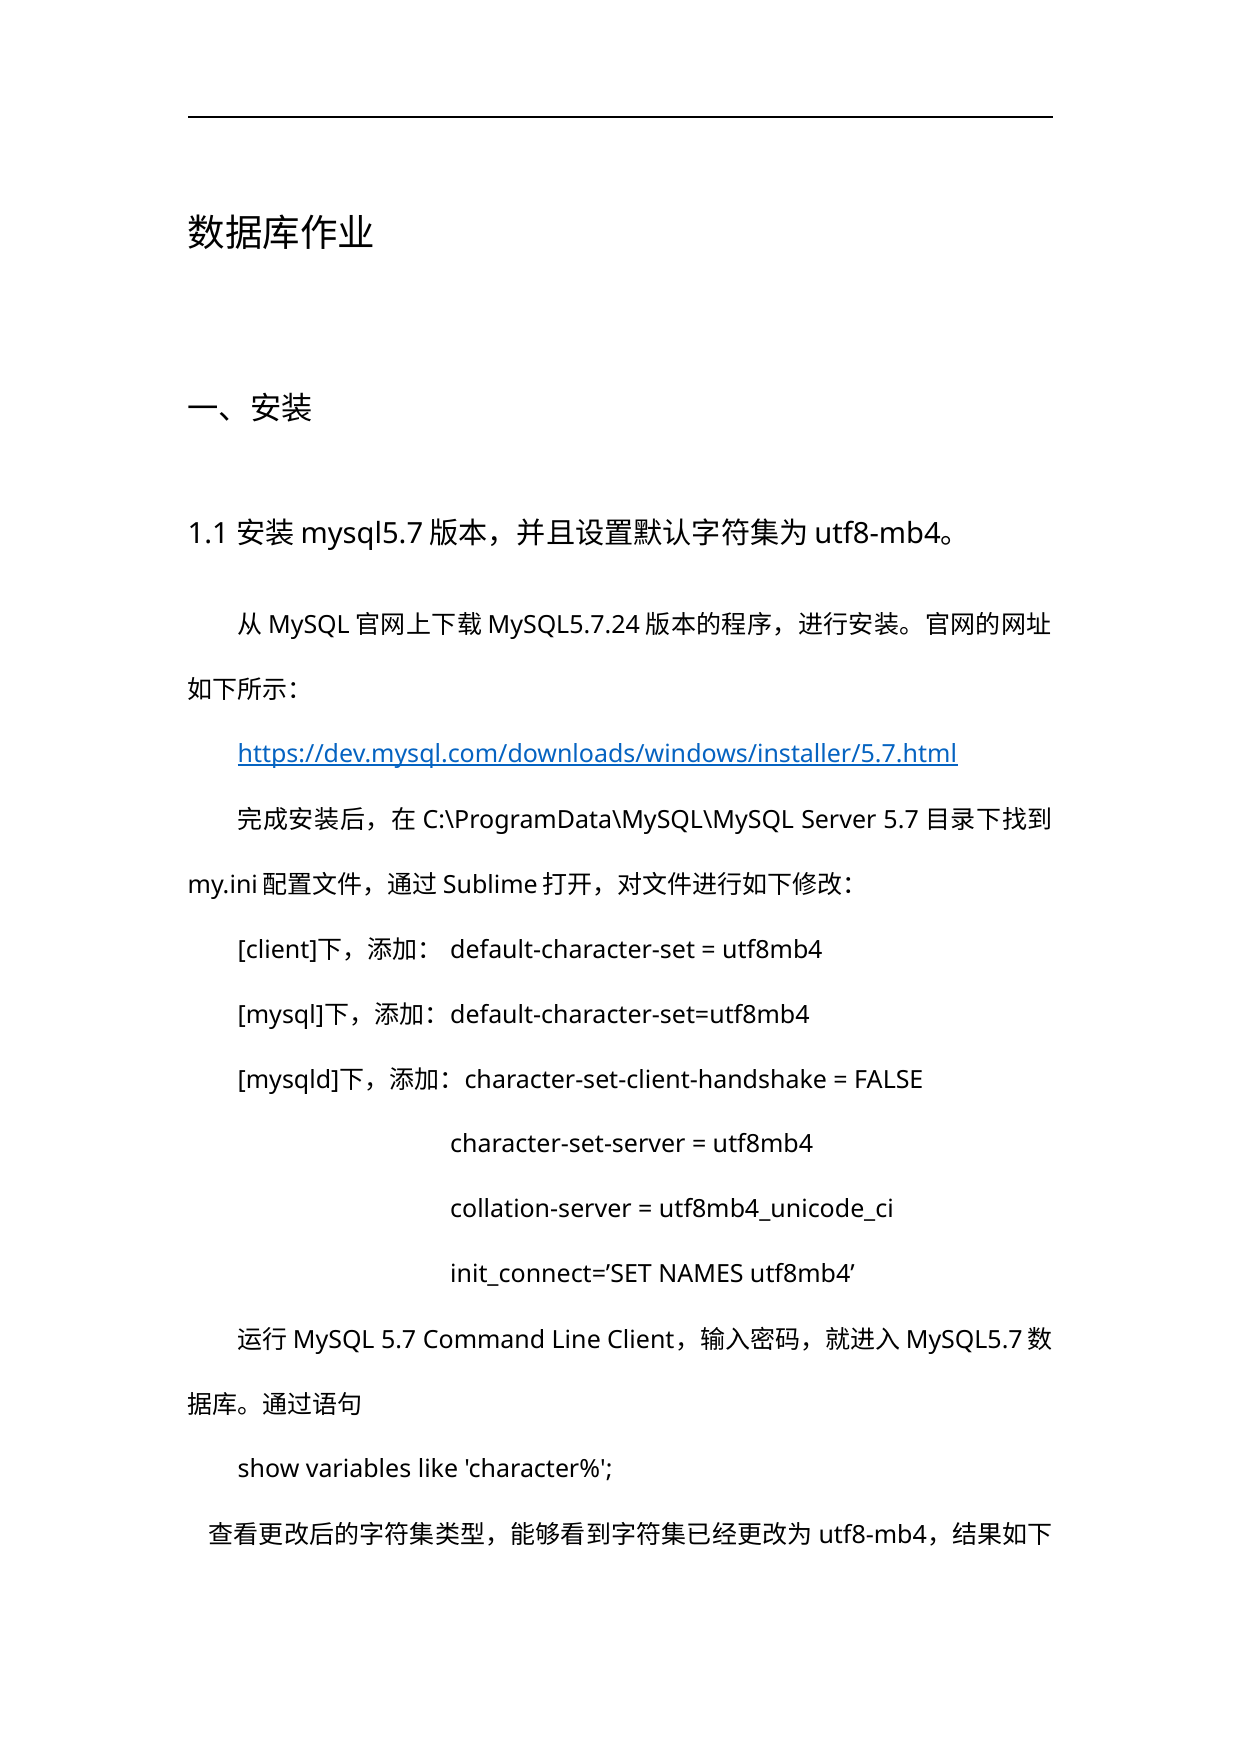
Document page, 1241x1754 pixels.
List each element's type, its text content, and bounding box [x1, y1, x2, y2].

text show variables like 'character%'; [187, 1435, 1053, 1500]
text 运行MySQL 5.7 Command Line Client，输入密码，就进入MySQL5.7数据库。通过语句 [187, 1305, 1053, 1435]
subtitle 数据库作业 [187, 197, 1053, 262]
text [187, 1500, 1053, 1565]
subtitle 一、安装 [187, 373, 1053, 438]
text 完成安装后，在C:\ProgramData\MySQL\MySQL Server 5.7目录下找到my.ini配置文件，通过Sublime打开，对文件进行如下修改： [187, 785, 1053, 915]
text [mysqld]下，添加：character-set-client-handshake = FALSE [187, 1045, 1053, 1110]
text [mysql]下，添加： default-character-set=utf8mb4 [187, 980, 1053, 1045]
text collation-server = utf8mb4_unicode_ci [400, 1175, 1053, 1240]
text init_connect=’SET NAMES utf8mb4’ [400, 1240, 1053, 1305]
text character-set-server = utf8mb4 [400, 1110, 1053, 1175]
text 从MySQL官网上下载MySQL5.7.24版本的程序，进行安装。官网的网址如下所示： [187, 590, 1053, 720]
subtitle 1.1 安装mysql5.7版本，并且设置默认字符集为utf8-mb4。 [187, 498, 1053, 563]
text https://dev.mysql.com/downloads/windows/installer/5.7.html [187, 720, 1053, 785]
text [client]下，添加： default-character-set = utf8mb4 [187, 915, 1053, 980]
